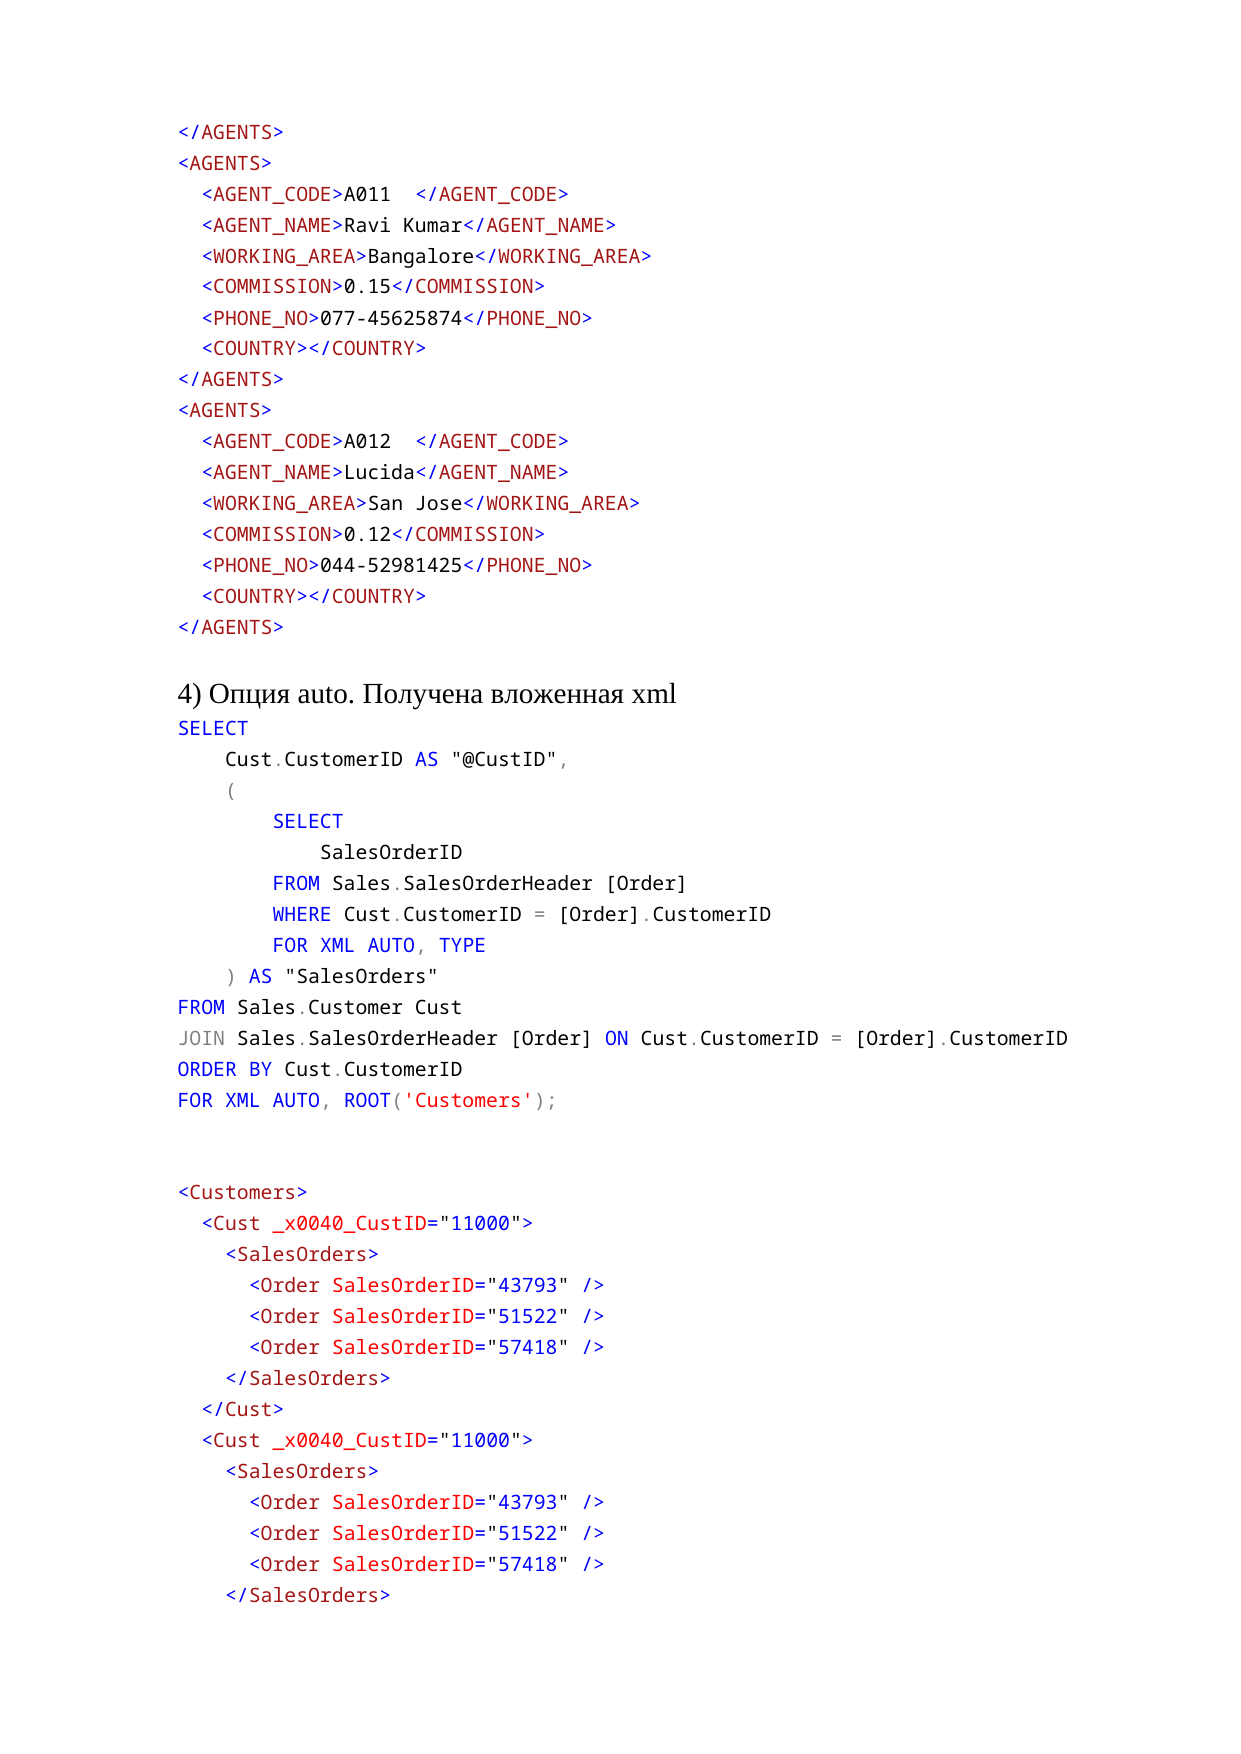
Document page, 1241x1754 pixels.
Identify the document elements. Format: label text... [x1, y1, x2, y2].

text <AGENT_NAME>Lucida</AGENT_NAME> [177, 458, 1152, 485]
text </SalesOrders> [177, 1581, 1152, 1608]
text <Order SalesOrderID="51522" /> [177, 1302, 1152, 1329]
text <COMMISSION>0.12</COMMISSION> [177, 520, 1152, 547]
text <WORKING_AREA>San Jose</WORKING_AREA> [177, 489, 1152, 516]
text <SalesOrders> [177, 1241, 1152, 1267]
text <Cust _x0040_CustID="11000"> [177, 1209, 1152, 1237]
text SELECT [177, 714, 1152, 742]
text <AGENT_CODE>A012 </AGENT_CODE> [177, 427, 1152, 454]
text <COUNTRY></COUNTRY> [177, 582, 1152, 609]
text WHERE Cust.CustomerID = [Order].CustomerID [177, 900, 1152, 927]
text <COMMISSION>0.15</COMMISSION> [177, 273, 1152, 300]
text ( [177, 776, 1152, 803]
text <AGENTS> [177, 149, 1152, 176]
text FROM Sales.Customer Cust [177, 993, 1152, 1020]
text <Order SalesOrderID="51522" /> [177, 1519, 1152, 1546]
text <Order SalesOrderID="57418" /> [177, 1550, 1152, 1577]
text </AGENTS> [177, 118, 1152, 145]
text <SalesOrders> [177, 1457, 1152, 1484]
text ) AS "SalesOrders" [177, 962, 1152, 989]
text <Order SalesOrderID="43793" /> [177, 1271, 1152, 1298]
text <AGENT_NAME>Ravi Kumar</AGENT_NAME> [177, 211, 1152, 238]
text </AGENTS> [177, 613, 1152, 640]
text </AGENTS> [177, 366, 1152, 393]
text <PHONE_NO>077-45625874</PHONE_NO> [177, 304, 1152, 331]
text SELECT [177, 807, 1152, 834]
text JOIN Sales.SalesOrderHeader [Order] ON Cust.CustomerID = [Order].CustomerID [177, 1024, 1152, 1051]
text <Order SalesOrderID="57418" /> [177, 1333, 1152, 1360]
text </SalesOrders> [177, 1364, 1152, 1391]
text FOR XML AUTO, ROOT('Customers'); [177, 1086, 1152, 1113]
text <WORKING_AREA>Bangalore</WORKING_AREA> [177, 242, 1152, 269]
text FROM Sales.SalesOrderHeader [Order] [177, 869, 1152, 896]
text <Order SalesOrderID="43793" /> [177, 1488, 1152, 1515]
text <PHONE_NO>044-52981425</PHONE_NO> [177, 551, 1152, 578]
text Cust.CustomerID AS "@CustID", [177, 746, 1152, 772]
text </Cust> [177, 1395, 1152, 1422]
text SalesOrderID [177, 838, 1152, 865]
text <AGENTS> [177, 397, 1152, 423]
text FOR XML AUTO, TYPE [177, 931, 1152, 958]
text 4) Опция auto. Получена вложенная xml [177, 644, 1152, 709]
text <AGENT_CODE>A011 </AGENT_CODE> [177, 180, 1152, 207]
text ORDER BY Cust.CustomerID [177, 1055, 1152, 1082]
text <COUNTRY></COUNTRY> [177, 335, 1152, 362]
text <Customers> [177, 1179, 1152, 1206]
text <Cust _x0040_CustID="11000"> [177, 1426, 1152, 1453]
